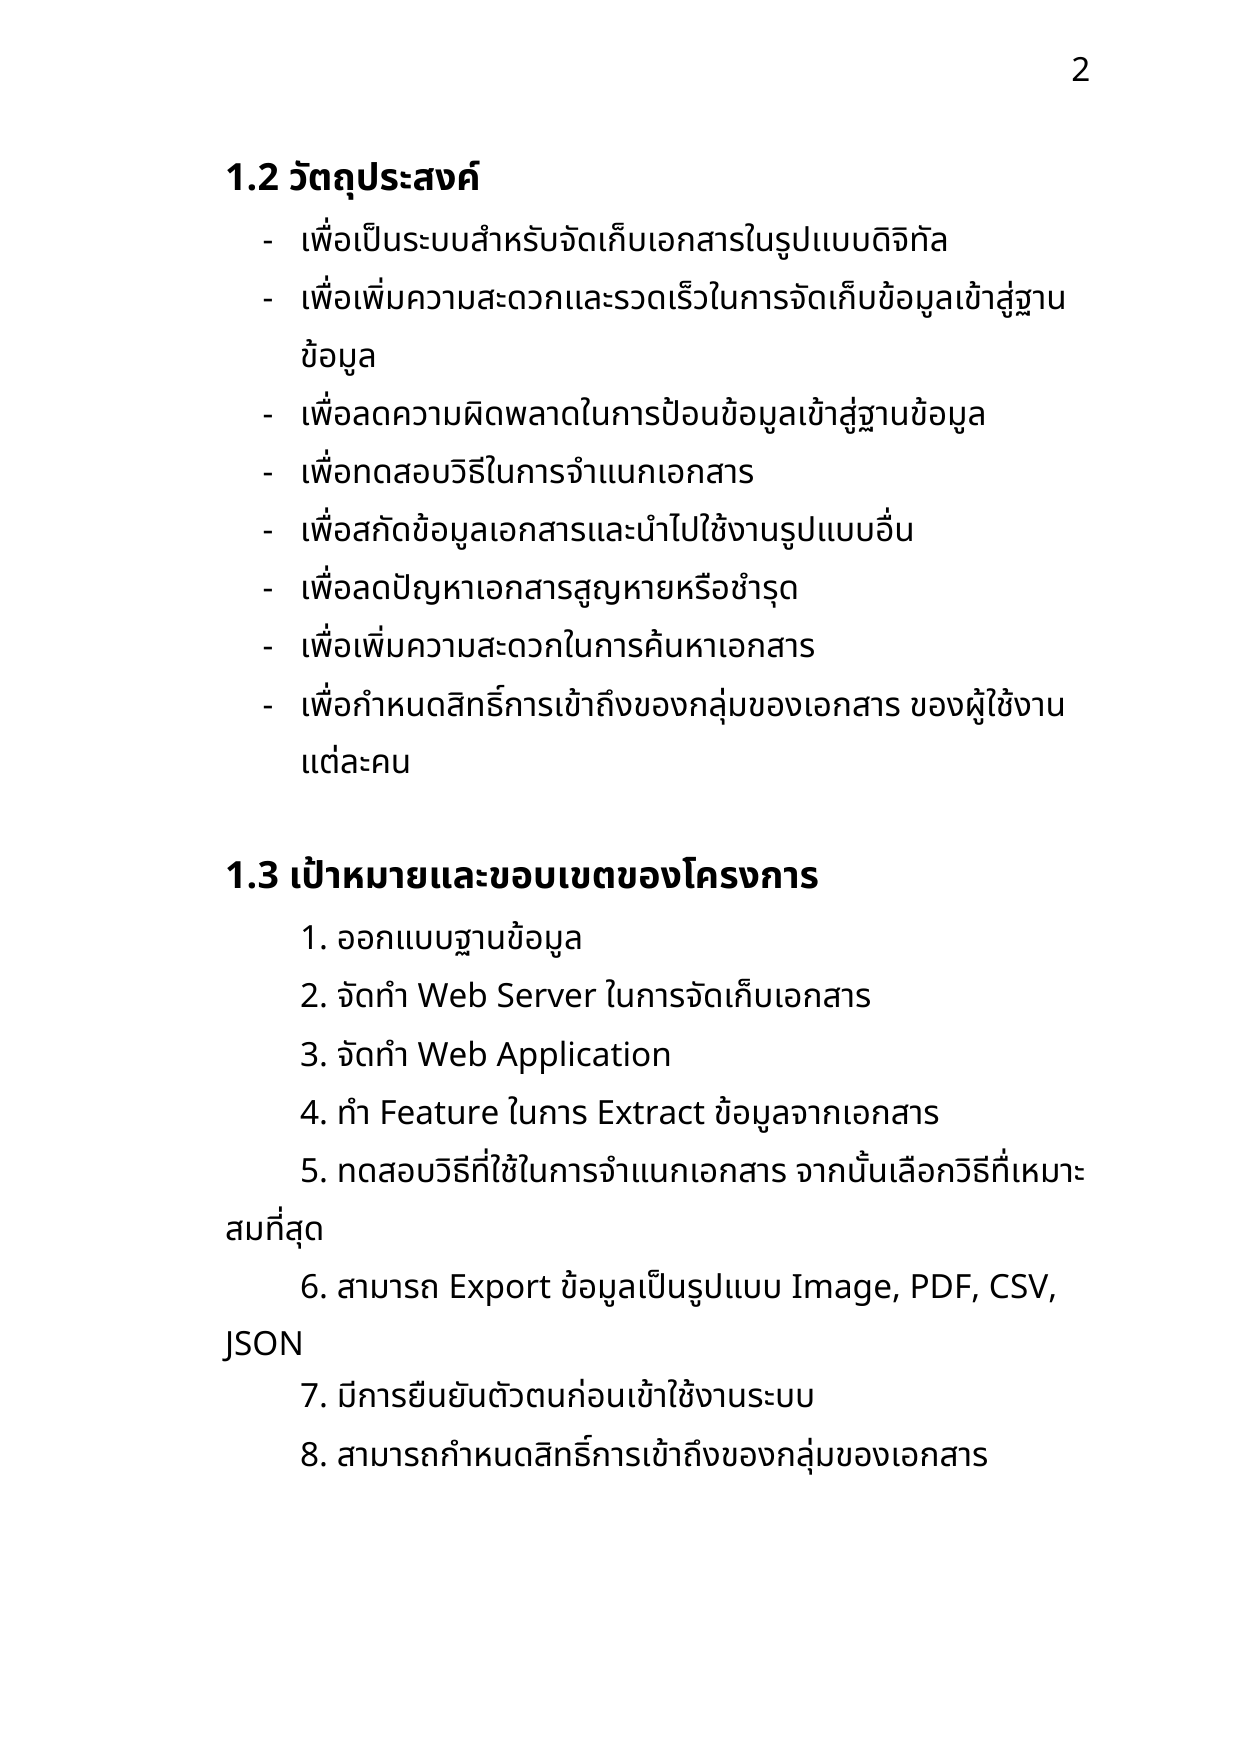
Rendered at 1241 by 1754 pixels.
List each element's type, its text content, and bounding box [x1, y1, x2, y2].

text 2. จัดทำ Web Server ในการจัดเก็บเอกสาร [225, 972, 1090, 1023]
text 4. ทำ Feature ในการ Extract ข้อมูลจากเอกสาร [225, 1088, 1090, 1139]
list เพื่อลดปัญหาเอกสารสูญหายหรือชำรุด [262, 564, 1090, 615]
text 7. มีการยืนยันตัวตนก่อนเข้าใช้งานระบบ [225, 1372, 1090, 1423]
list เพื่อทดสอบวิธีในการจำแนกเอกสาร [262, 448, 1090, 498]
text 6. สามารถ Export ข้อมูลเป็นรูปแบบ Image, PDF, CSV, JSON [225, 1263, 1090, 1365]
list เพื่อสกัดข้อมูลเอกสารและนำไปใช้งานรูปแบบอื่น [262, 506, 1090, 557]
text 1.3 เป้าหมายและขอบเขตของโครงการ [225, 848, 1090, 906]
text 1. ออกแบบฐานข้อมูล [225, 914, 1090, 965]
list เพื่อเป็นระบบสำหรับจัดเก็บเอกสารในรูปเเบบดิจิทัล [262, 216, 1090, 266]
text 5. ทดสอบวิธีที่ใช้ในการจำแนกเอกสาร จากนั้นเลือกวิธีทื่เหมาะสมที่สุด [225, 1147, 1090, 1255]
list เพื่อลดความผิดพลาดในการป้อนข้อมูลเข้าสู่ฐานข้อมูล [262, 390, 1090, 440]
text 8. สามารถกำหนดสิทธิ์การเข้าถึงของกลุ่มของเอกสาร [225, 1430, 1090, 1481]
text 3. จัดทำ Web Application [225, 1030, 1090, 1081]
list เพื่อเพิ่มความสะดวกเเละรวดเร็วในการจัดเก็บข้อมูลเข้าสู่ฐานข้อมูล [262, 274, 1090, 382]
list เพื่อเพิ่มความสะดวกในการค้นหาเอกสาร [262, 622, 1090, 673]
text 1.2 วัตถุประสงค์ [225, 150, 1090, 207]
list เพื่อกำหนดสิทธิ์การเข้าถึงของกลุ่มของเอกสาร ของผู้ใช้งานแต่ละคน [262, 680, 1090, 789]
